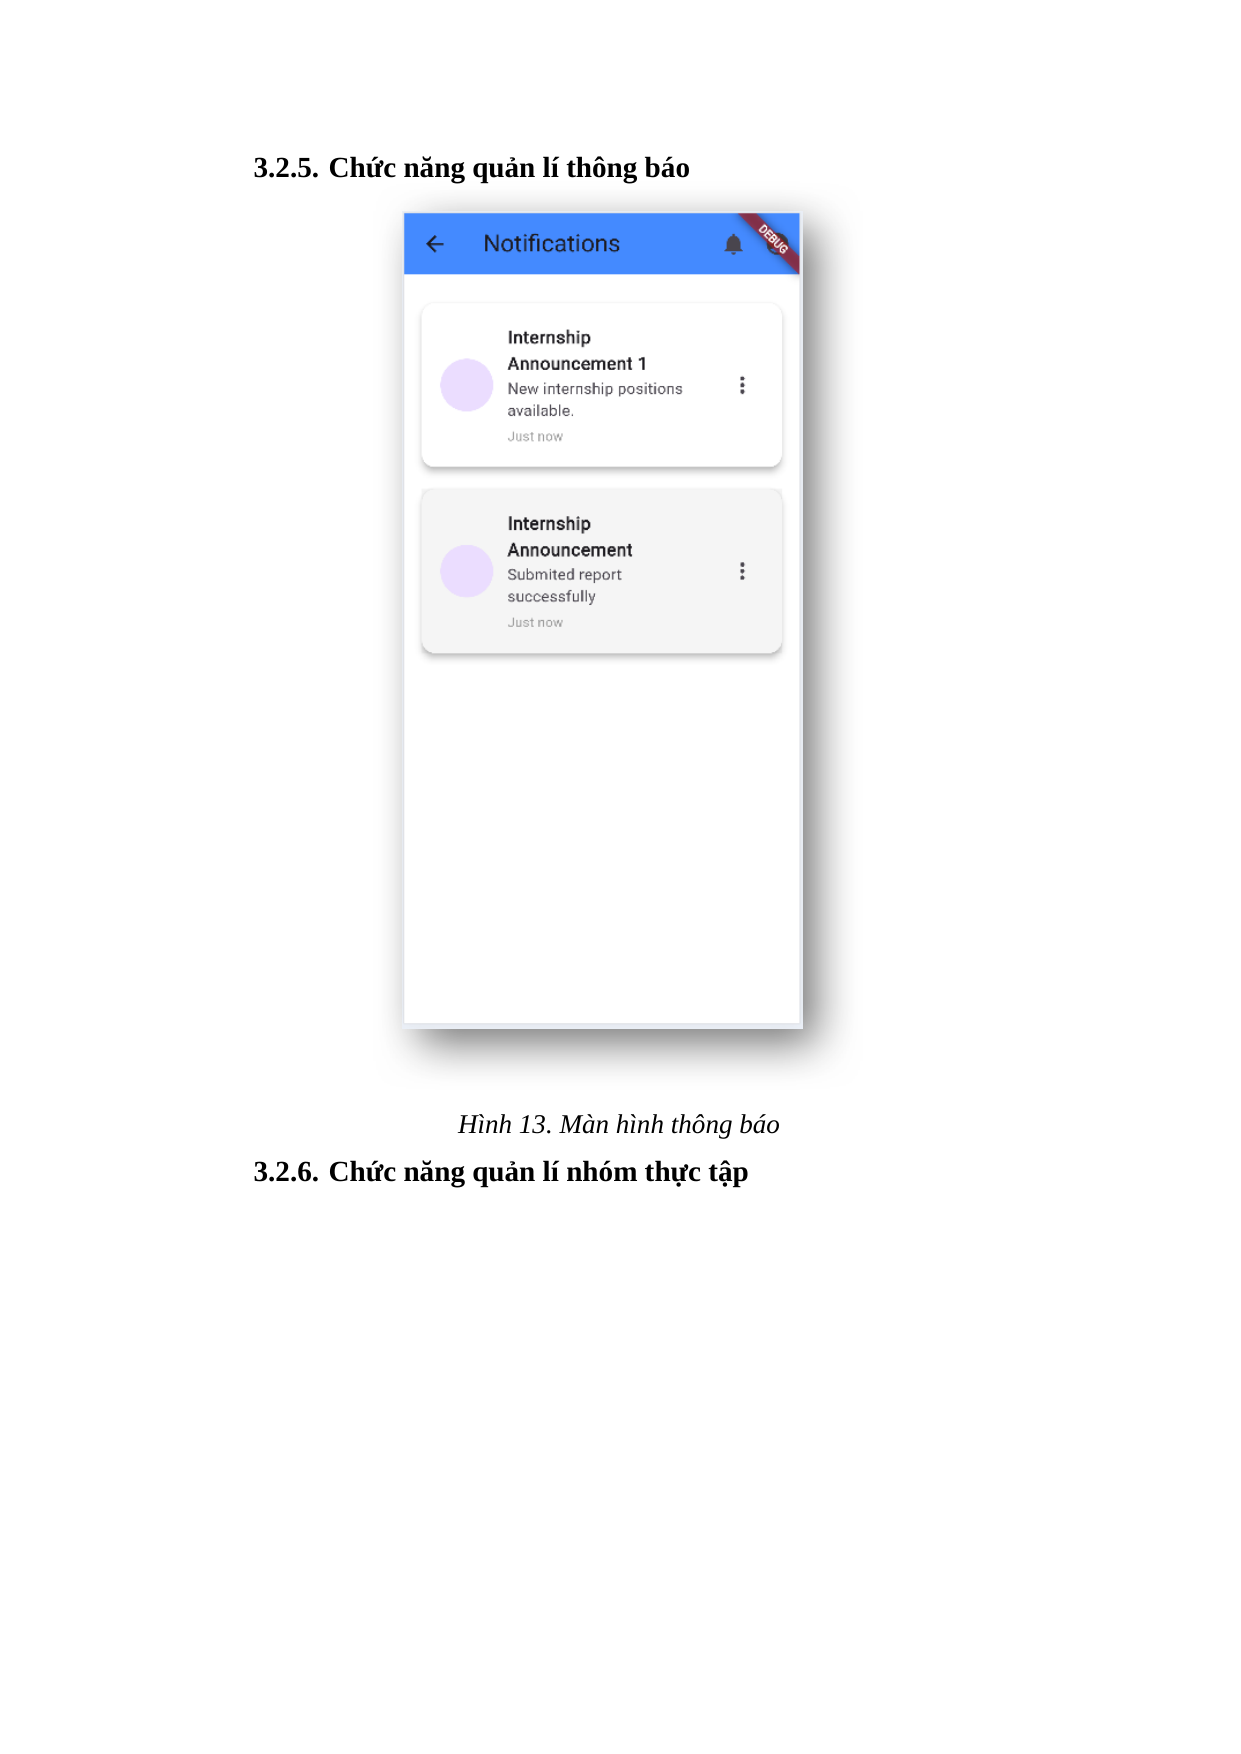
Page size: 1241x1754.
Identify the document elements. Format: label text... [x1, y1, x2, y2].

subtitle Chức năng quản lí thông báo [253, 150, 1090, 183]
picture [402, 211, 803, 1029]
subtitle Hình 13. Màn hình thông báo [150, 1108, 1090, 1139]
subtitle Chức năng quản lí nhóm thực tập [253, 1154, 1090, 1188]
